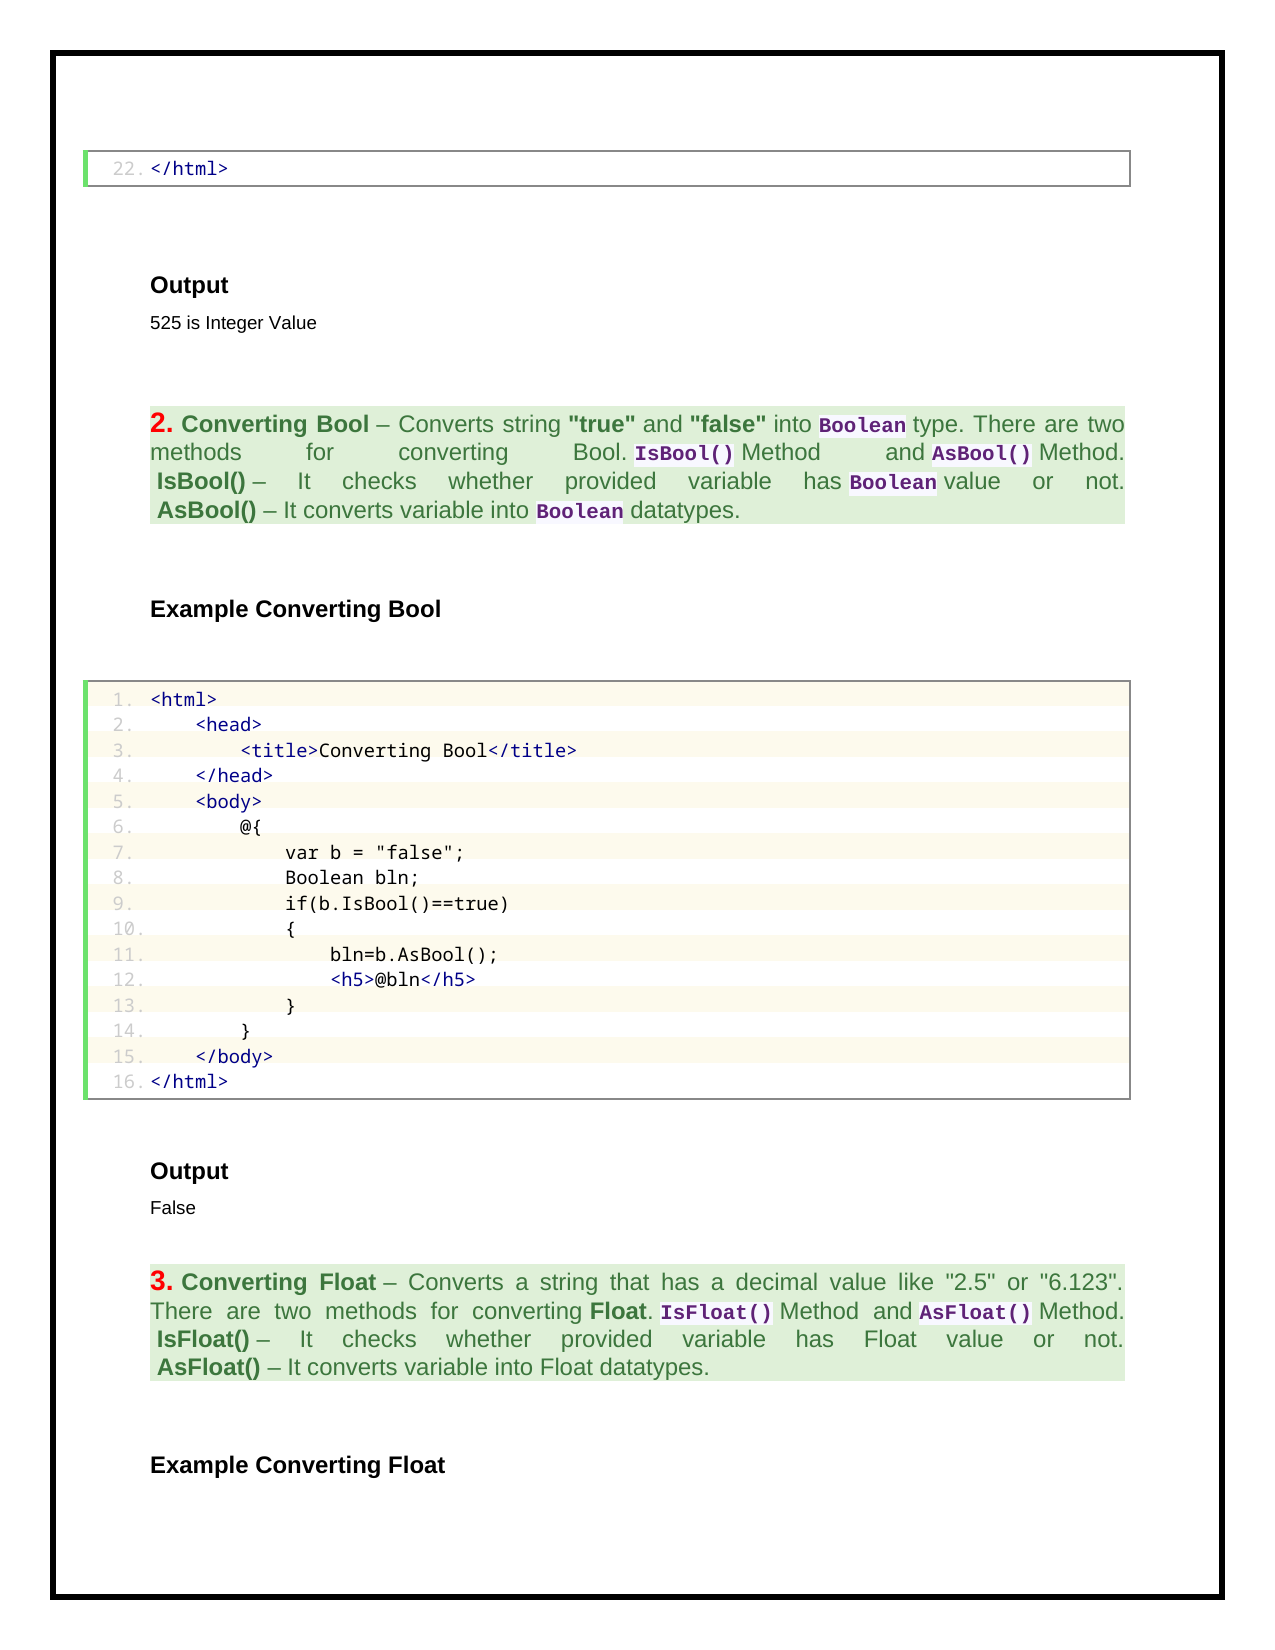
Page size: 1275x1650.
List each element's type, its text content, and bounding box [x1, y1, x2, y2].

text 3. Converting Float – Converts a string that has a decimal value like "2.5" or "6.123". There are two methods for converting Float. IsFloat() Method and AsFloat() Method. IsFloat() – It checks whether provided variable has Float value or not. AsFloat() – It converts variable into Float datatypes. [150, 1264, 1125, 1381]
list bln=b.AsBool(); [88, 935, 1129, 961]
text Output [150, 1129, 1125, 1184]
list <html> [88, 682, 1129, 706]
list <body> [88, 782, 1129, 808]
list </head> [88, 757, 1129, 782]
list @{ [88, 808, 1129, 833]
text False [150, 1184, 1125, 1219]
text Example Converting Float [150, 1396, 1125, 1479]
list <head> [88, 706, 1129, 731]
list </body> [88, 1037, 1129, 1063]
list <h5>@bln</h5> [88, 961, 1129, 986]
text Output [150, 216, 1125, 299]
list </html> [88, 152, 1129, 185]
list var b = "false"; [88, 833, 1129, 859]
text Example Converting Bool [150, 540, 1125, 651]
list if(b.IsBool()==true) [88, 884, 1129, 910]
list } [88, 986, 1129, 1012]
list </html> [88, 1063, 1129, 1098]
list <title>Converting Bool</title> [88, 731, 1129, 757]
list } [88, 1012, 1129, 1037]
list { [88, 910, 1129, 935]
text 525 is Integer Value [150, 299, 1125, 333]
list Boolean bln; [88, 859, 1129, 884]
text 2. Converting Bool – Converts string "true" and "false" into Boolean type. There are two methods for converting Bool. IsBool() Method and AsBool() Method. IsBool() – It checks whether provided variable has Boolean value or not. AsBool() – It converts variable into Boolean datatypes. [150, 406, 1125, 524]
